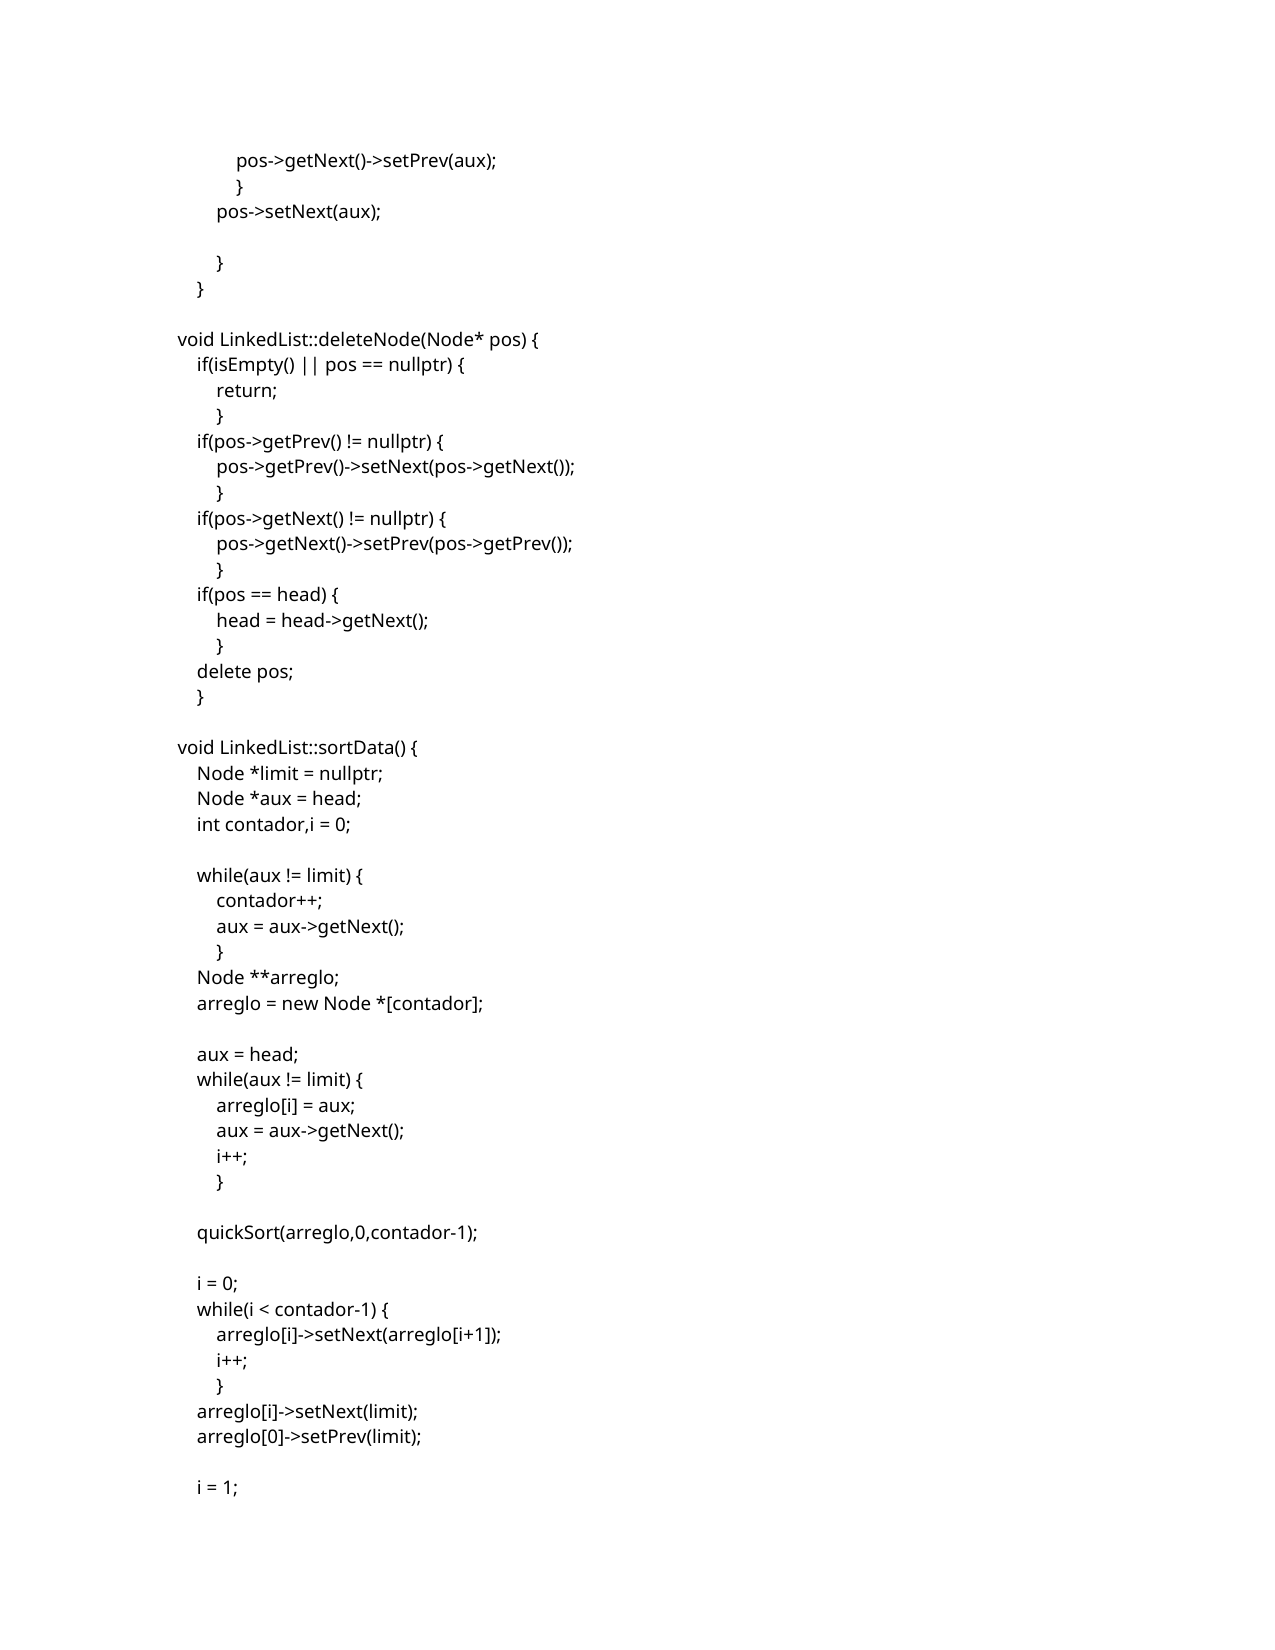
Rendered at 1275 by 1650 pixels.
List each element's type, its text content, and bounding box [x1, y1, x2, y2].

text arreglo[0]->setPrev(limit); [177, 1424, 1098, 1449]
text while(aux != limit) { [177, 1066, 1098, 1092]
text contador++; [177, 888, 1098, 913]
text delete pos; [177, 658, 1098, 683]
text if(pos == head) { [177, 581, 1098, 607]
text Node **arreglo; [177, 964, 1098, 990]
text quickSort(arreglo,0,contador-1); [177, 1219, 1098, 1245]
text i = 1; [177, 1475, 1098, 1500]
text if(pos->getPrev() != nullptr) { [177, 428, 1098, 454]
text } [177, 683, 1098, 709]
text return; [177, 377, 1098, 403]
text } [177, 275, 1098, 301]
text while(aux != limit) { [177, 862, 1098, 888]
text while(i < contador-1) { [177, 1296, 1098, 1322]
text Node *limit = nullptr; [177, 760, 1098, 786]
text arreglo[i]->setNext(arreglo[i+1]); [177, 1322, 1098, 1347]
text pos->getNext()->setPrev(aux); [177, 148, 1098, 173]
text if(pos->getNext() != nullptr) { [177, 505, 1098, 530]
text arreglo[i] = aux; [177, 1092, 1098, 1117]
text aux = aux->getNext(); [177, 1117, 1098, 1143]
text pos->getPrev()->setNext(pos->getNext()); [177, 454, 1098, 479]
text } [177, 556, 1098, 581]
text i = 0; [177, 1271, 1098, 1296]
text } [177, 173, 1098, 199]
text head = head->getNext(); [177, 607, 1098, 632]
text } [177, 1168, 1098, 1194]
text } [177, 403, 1098, 428]
text } [177, 250, 1098, 275]
text arreglo = new Node *[contador]; [177, 990, 1098, 1015]
text void LinkedList::sortData() { [177, 734, 1098, 760]
text i++; [177, 1143, 1098, 1168]
text } [177, 632, 1098, 658]
text pos->getNext()->setPrev(pos->getPrev()); [177, 530, 1098, 556]
text void LinkedList::deleteNode(Node* pos) { [177, 326, 1098, 352]
text } [177, 479, 1098, 505]
text } [177, 1373, 1098, 1398]
text Node *aux = head; [177, 786, 1098, 811]
text aux = aux->getNext(); [177, 913, 1098, 939]
text aux = head; [177, 1041, 1098, 1066]
text pos->setNext(aux); [177, 199, 1098, 224]
text i++; [177, 1347, 1098, 1373]
text int contador,i = 0; [177, 811, 1098, 837]
text } [177, 939, 1098, 964]
text arreglo[i]->setNext(limit); [177, 1398, 1098, 1424]
text if(isEmpty() || pos == nullptr) { [177, 352, 1098, 377]
